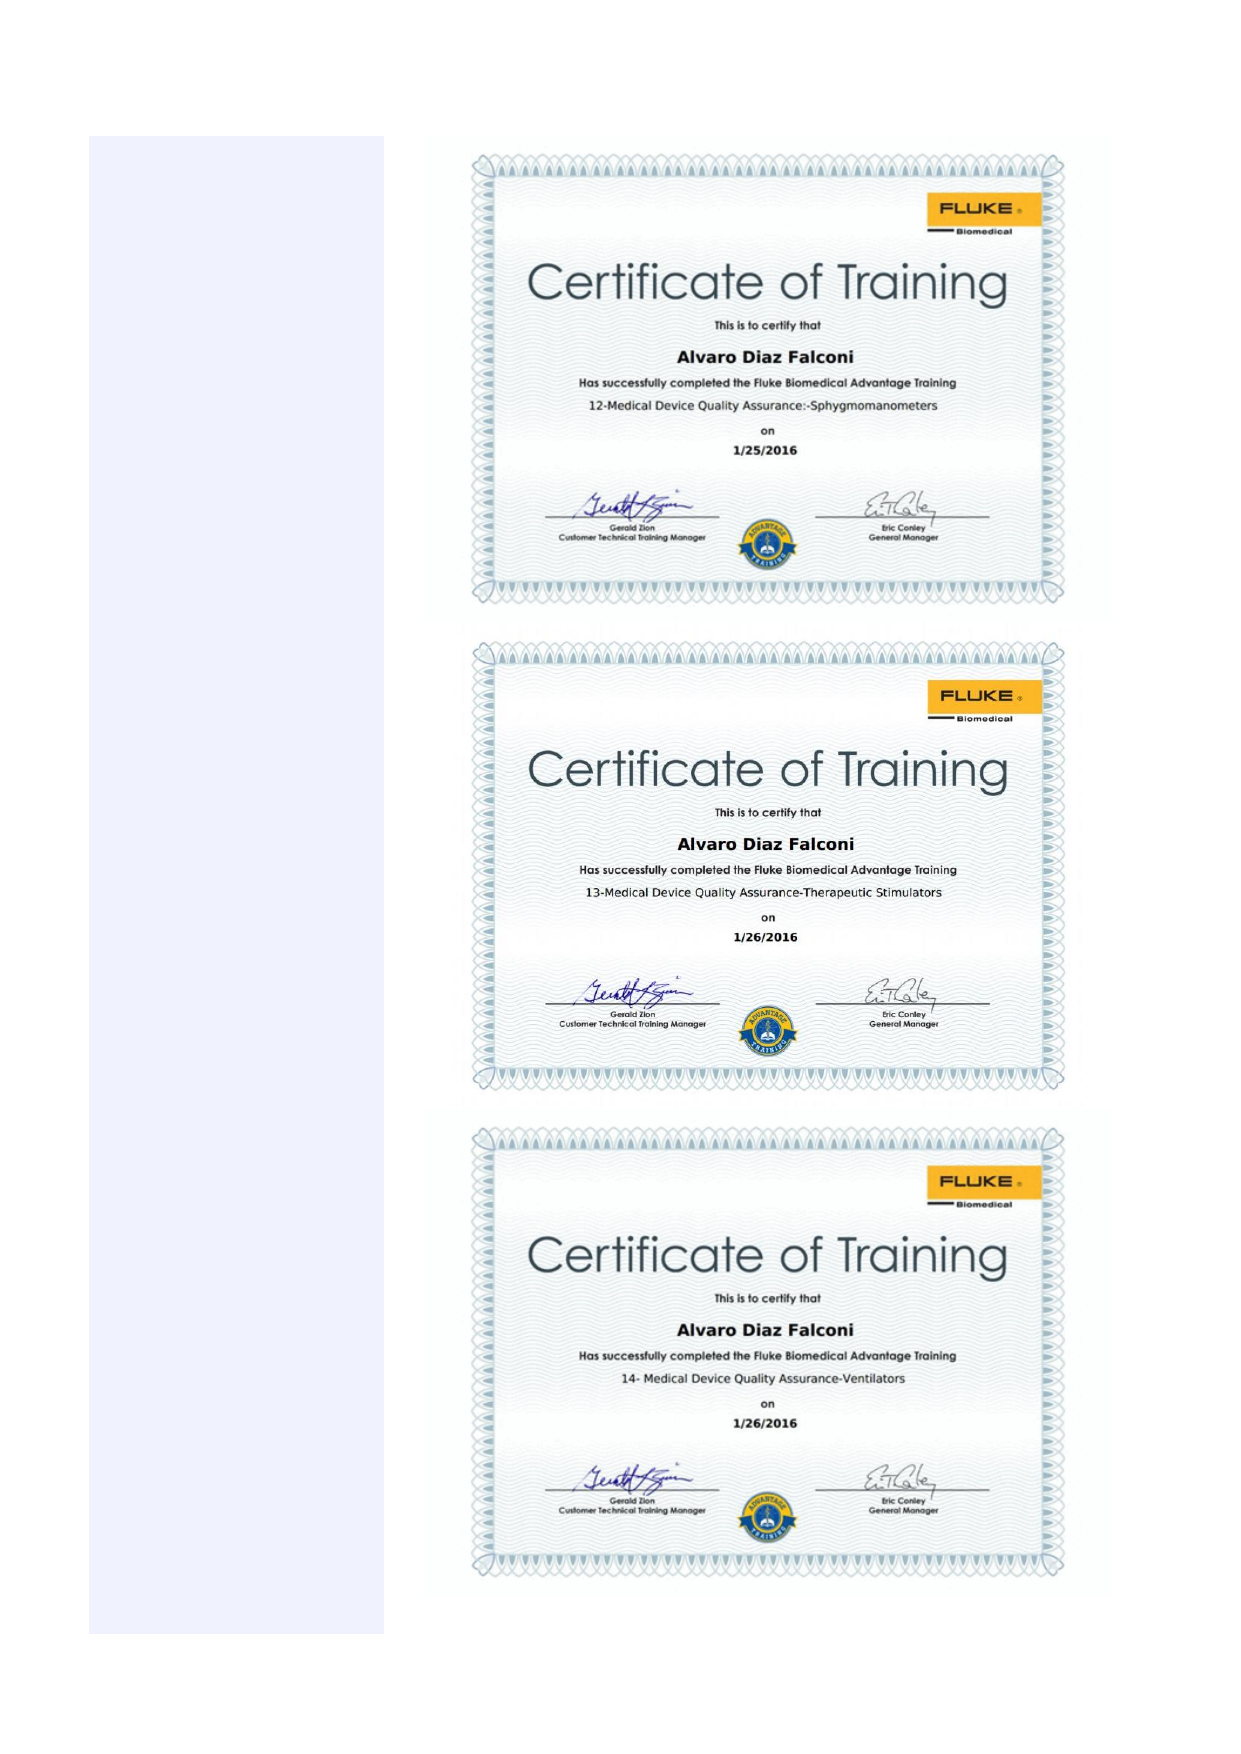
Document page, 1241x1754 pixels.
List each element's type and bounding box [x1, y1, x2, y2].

picture [422, 135, 1113, 1596]
table_cell [89, 136, 384, 1634]
